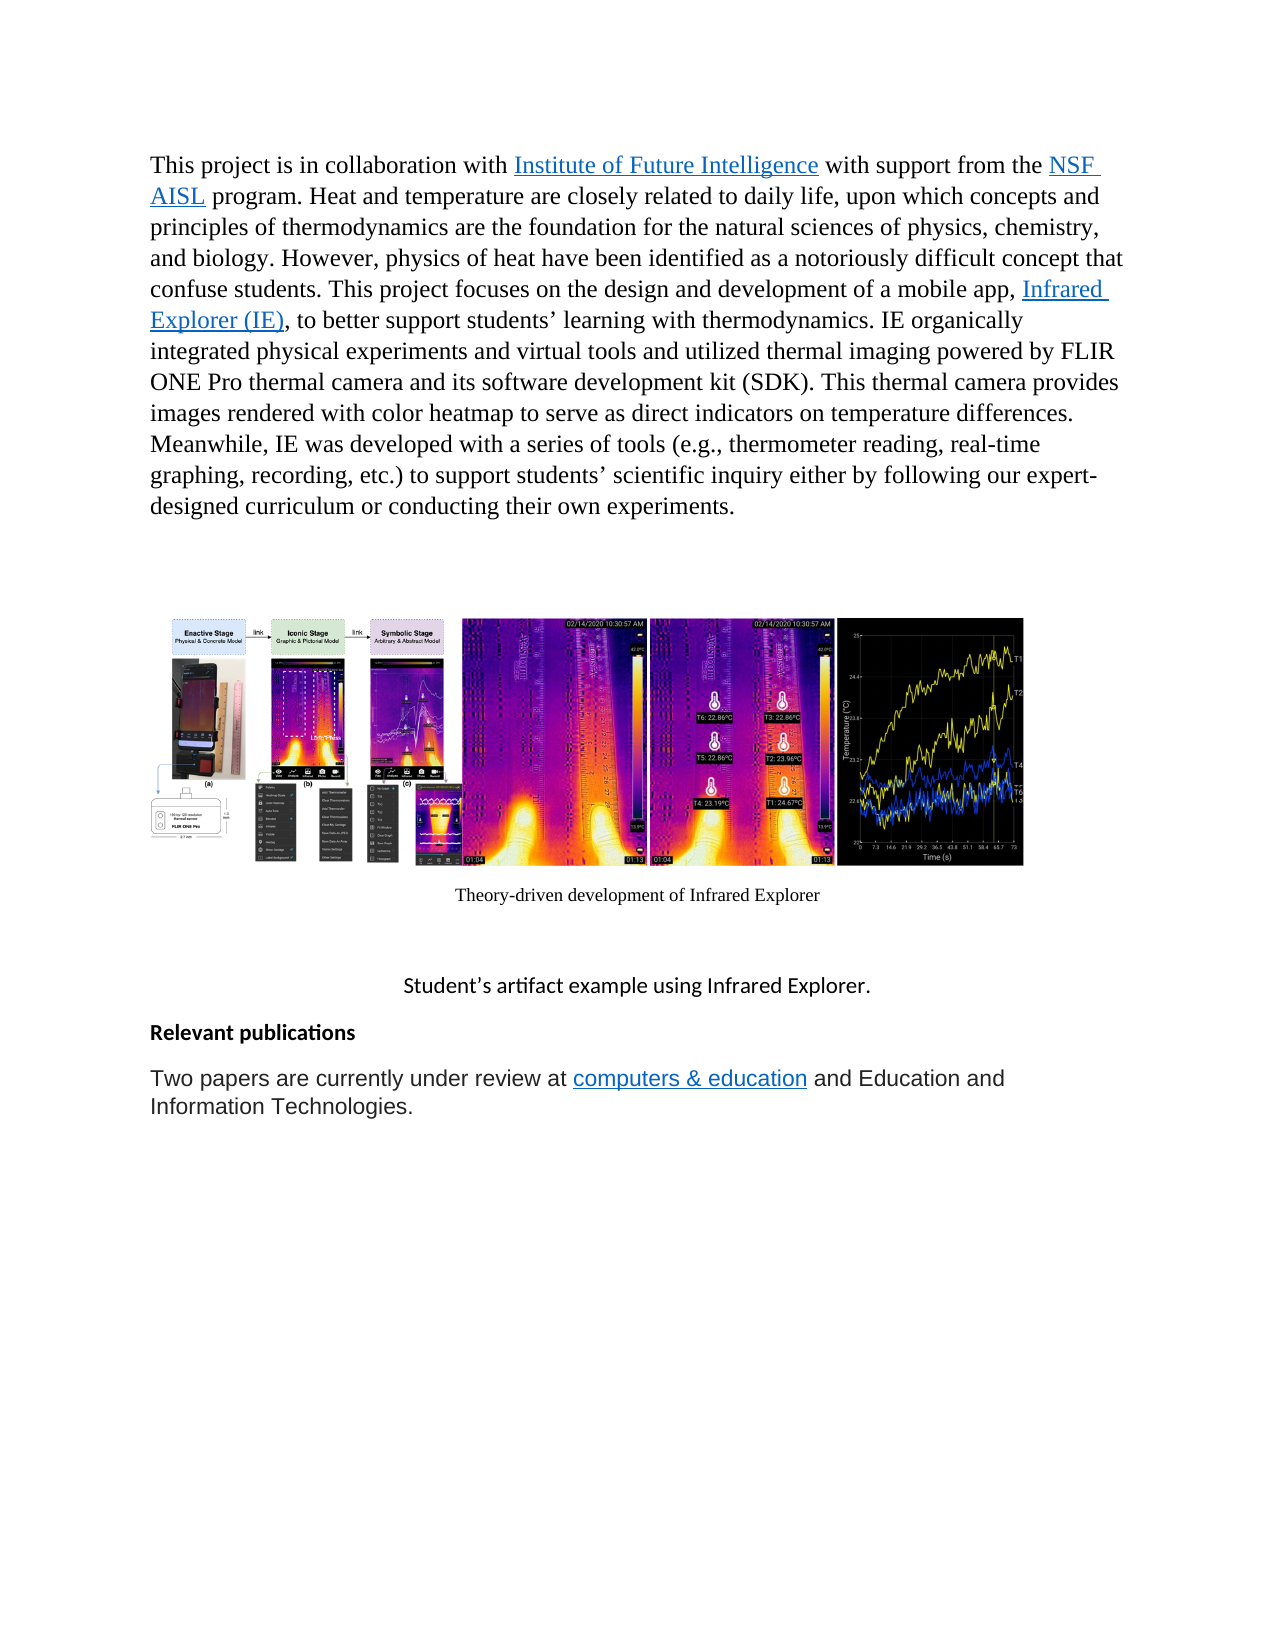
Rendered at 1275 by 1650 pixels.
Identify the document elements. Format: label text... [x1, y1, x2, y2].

picture [150, 618, 1024, 866]
text Two papers are currently under review at computers & education and Education and Information Technologies. [150, 1065, 1125, 1120]
text Theory-driven development of Infrared Explorer [150, 884, 1125, 906]
text This project is in collaboration with Institute of Future Intelligence with support from the NSF AISL program. Heat and temperature are closely related to daily life, upon which concepts and principles of thermodynamics are the foundation for the natural sciences of physics, chemistry, and biology. However, physics of heat have been identified as a notoriously difficult concept that confuse students. This project focuses on the design and development of a mobile app, Infrared Explorer (IE), to better support students’ learning with thermodynamics. IE organically integrated physical experiments and virtual tools and utilized thermal imaging powered by FLIR ONE Pro thermal camera and its software development kit (SDK). This thermal camera provides images rendered with color heatmap to serve as direct indicators on temperature differences. Meanwhile, IE was developed with a series of tools (e.g., thermometer reading, real-time graphing, recording, etc.) to support students’ scientific inquiry either by following our expert-designed curriculum or conducting their own experiments. [150, 150, 1125, 520]
text Student’s artifact example using Infrared Explorer. [150, 971, 1125, 999]
text Relevant publications [150, 1018, 1125, 1046]
